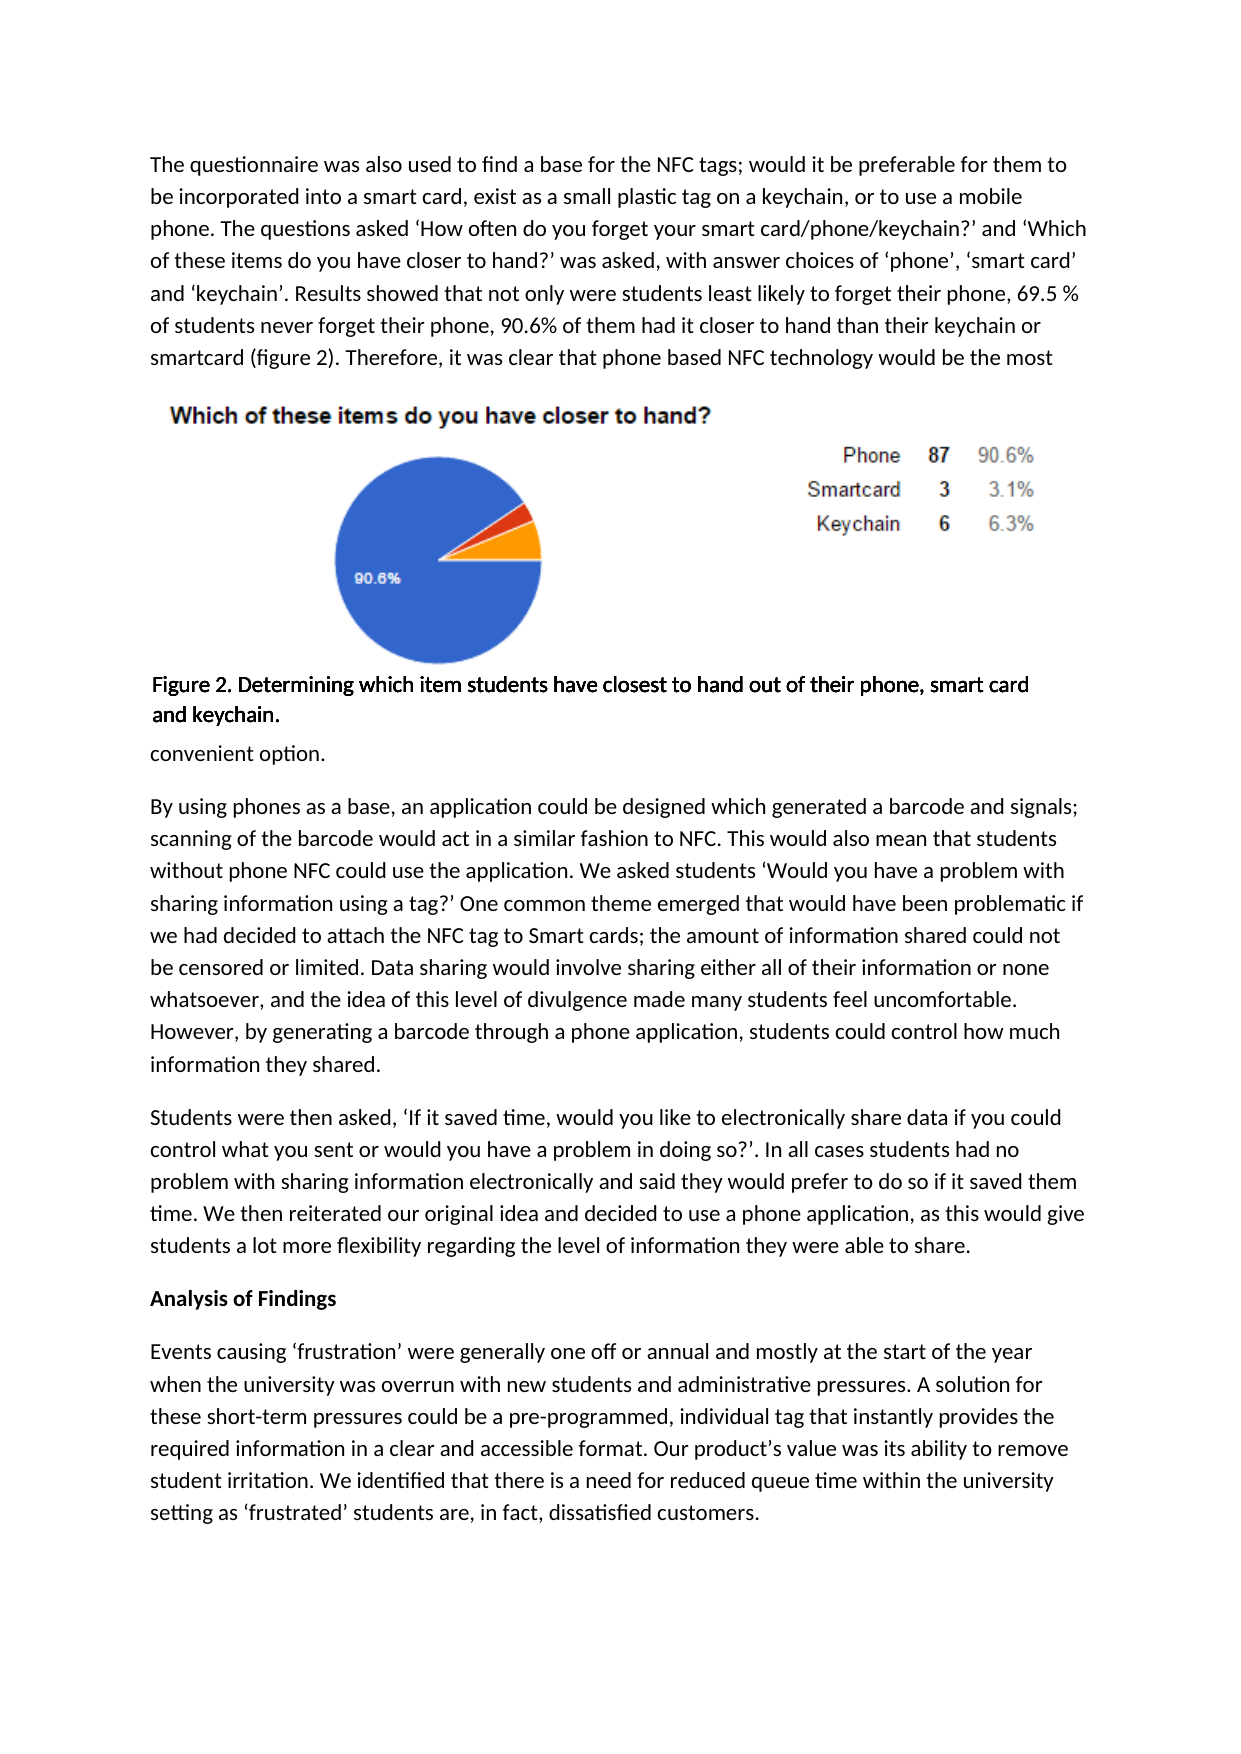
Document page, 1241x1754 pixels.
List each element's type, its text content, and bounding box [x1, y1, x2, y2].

picture [130, 382, 1071, 702]
text Students were then asked, ‘If it saved time, would you like to electronically share data if you could control what you sent or would you have a problem in doing so?’. In all cases students had no problem with sharing information electronically and said they would prefer to do so if it saved them time. We then reiterated our original idea and decided to use a phone application, as this would give students a lot more flexibility regarding the level of information they were able to share. [150, 1103, 1090, 1259]
text Analysis of Findings [150, 1284, 1090, 1312]
text Events causing ‘frustration’ were generally one off or annual and mostly at the start of the year when the university was overrun with new students and administrative pressures. A solution for these short-term pressures could be a pre-programmed, individual tag that instantly provides the required information in a clear and accessible format. Our product’s value was its ability to remove student irritation. We identified that there is a need for reduced queue time within the university setting as ‘frustrated’ students are, in fact, dissatisfied customers. [150, 1337, 1090, 1526]
text By using phones as a base, an application could be designed which generated a barcode and signals; scanning of the barcode would act in a similar fashion to NFC. This would also mean that students without phone NFC could use the application. We asked students ‘Would you have a problem with sharing information using a tag?’ One common theme emerged that would have been problematic if we had decided to attach the NFC tag to Smart cards; the amount of information shared could not be censored or limited. Data sharing would involve sharing either all of their information or none whatsoever, and the idea of this level of divulgence made many students feel uncomfortable. However, by generating a barcode through a phone application, students could control how much information they shared. [150, 792, 1090, 1078]
